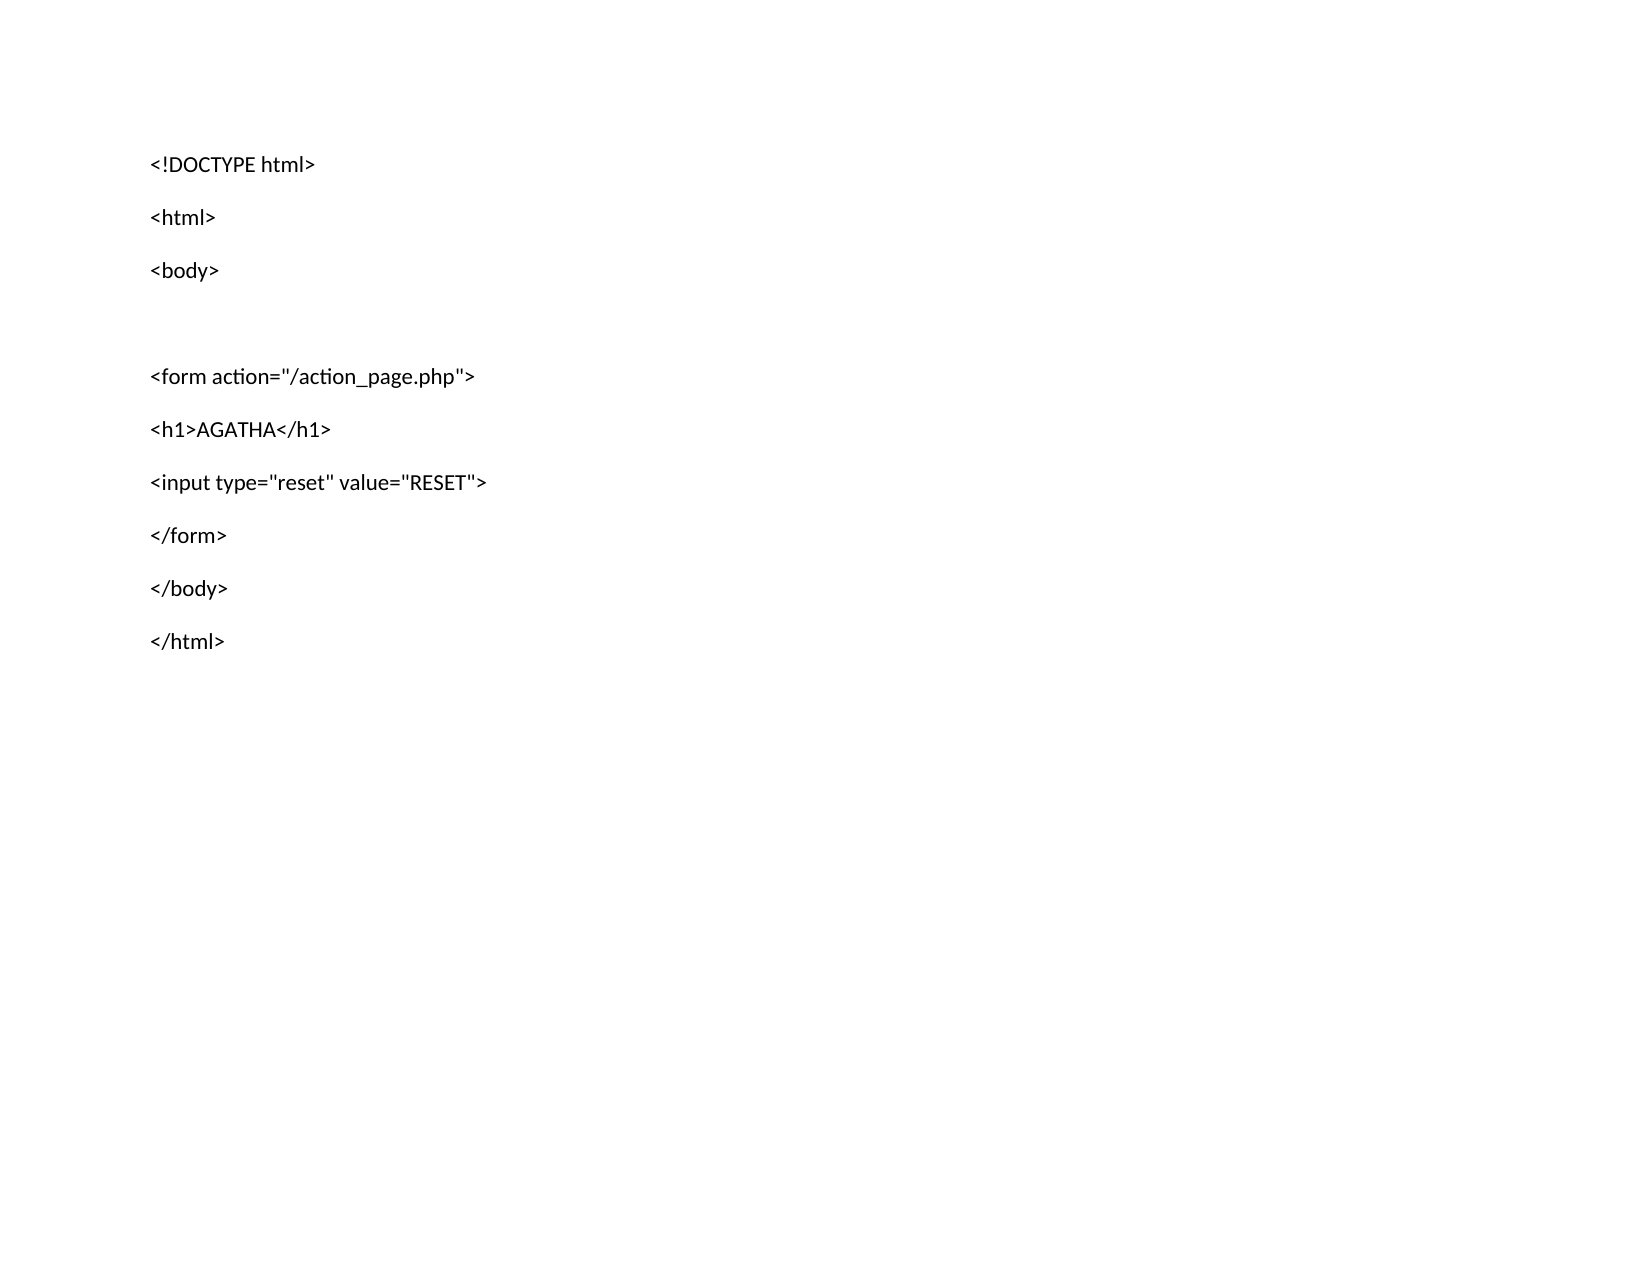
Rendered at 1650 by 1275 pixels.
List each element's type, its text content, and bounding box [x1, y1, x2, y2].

text <input type="reset" value="RESET"> [150, 468, 1500, 496]
text <form action="/action_page.php"> [150, 362, 1500, 390]
text <body> [150, 256, 1500, 284]
text <!DOCTYPE html> [150, 150, 1500, 178]
text </html> [150, 627, 1500, 655]
text </body> [150, 574, 1500, 602]
text <h1>AGATHA</h1> [150, 415, 1500, 443]
text </form> [150, 521, 1500, 549]
text <html> [150, 203, 1500, 231]
